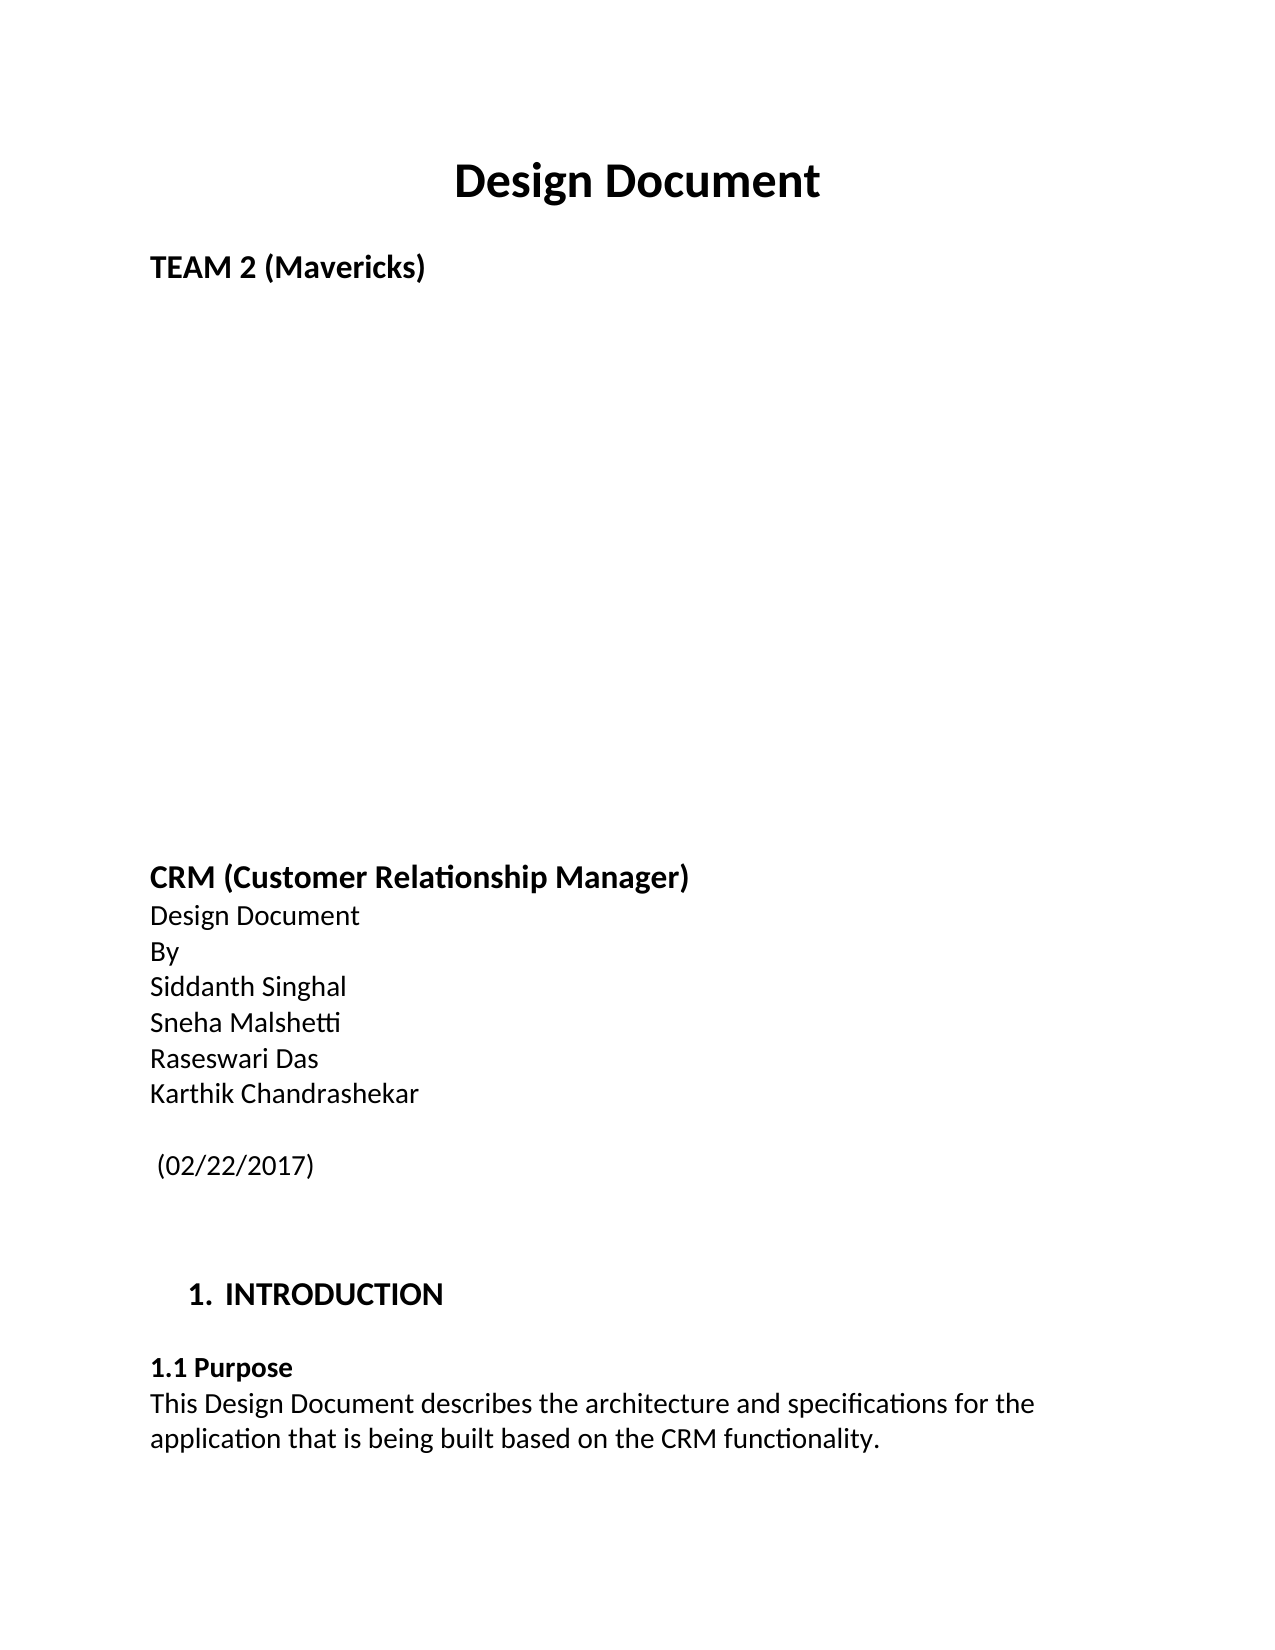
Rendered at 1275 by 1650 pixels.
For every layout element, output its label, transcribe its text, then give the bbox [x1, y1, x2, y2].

text Sneha Malshetti [150, 1004, 1125, 1040]
text By [150, 933, 1125, 968]
text CRM (Customer Relationship Manager) [150, 856, 1125, 897]
text TEAM 2 (Mavericks) [150, 246, 1125, 286]
text Siddanth Singhal [150, 968, 1125, 1004]
text Design Document [150, 149, 1125, 210]
text 1.1 Purpose [150, 1349, 1125, 1385]
text Raseswari Das [150, 1040, 1125, 1075]
text Design Document [150, 897, 1125, 933]
text This Design Document describes the architecture and specifications for the application that is being built based on the CRM functionality. [150, 1385, 1125, 1456]
text (02/22/2017) [150, 1147, 1125, 1182]
list INTRODUCTION [187, 1273, 1125, 1314]
text Karthik Chandrashekar [150, 1075, 1125, 1111]
